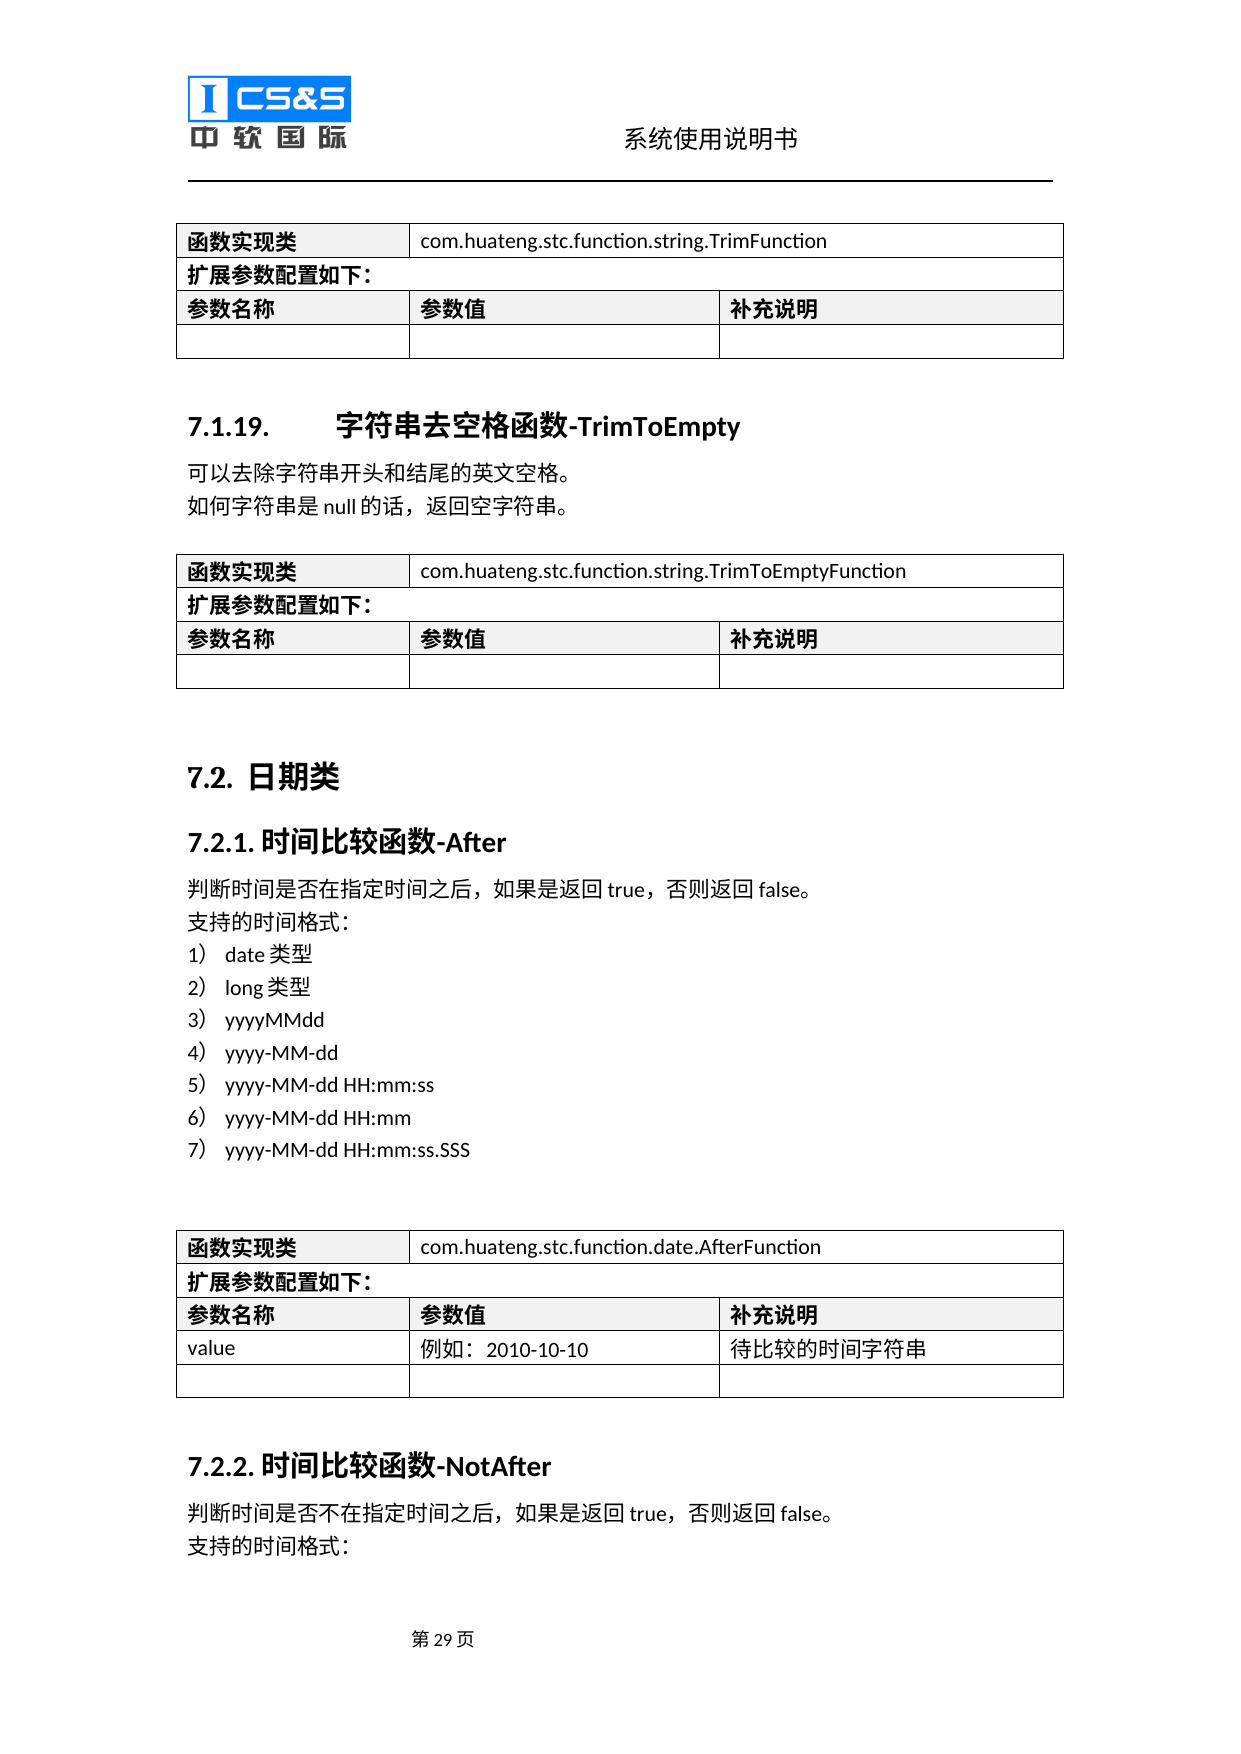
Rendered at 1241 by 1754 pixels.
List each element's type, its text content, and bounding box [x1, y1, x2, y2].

table_header com.huateng.stc.function.string.TrimFunction [410, 224, 1063, 257]
text 判断时间是否在指定时间之后，如果是返回true，否则返回false。 [187, 872, 1053, 904]
list yyyy-MM-dd HH:mm:ss [187, 1067, 1053, 1099]
text 支持的时间格式： [187, 904, 1053, 937]
table_cell 扩展参数配置如下： [177, 258, 1063, 290]
table_header 函数实现类 [177, 224, 409, 257]
table_cell [177, 325, 409, 357]
table_cell 待比较的时间字符串 [720, 1331, 1063, 1364]
table_cell 扩展参数配置如下： [177, 588, 1063, 621]
table_cell [177, 655, 409, 688]
list yyyy-MM-dd HH:mm:ss.SSS [187, 1132, 1053, 1164]
table_header 函数实现类 [177, 555, 409, 587]
table_cell 参数值 [410, 622, 719, 654]
table_header com.huateng.stc.function.date.AfterFunction [410, 1231, 1063, 1263]
list yyyyMMdd [187, 1002, 1053, 1034]
table_cell 补充说明 [720, 1298, 1063, 1330]
table_cell [410, 655, 719, 688]
table_cell [177, 1365, 409, 1397]
table_cell [410, 325, 719, 357]
subtitle 日期类 [187, 742, 1053, 807]
text 可以去除字符串开头和结尾的英文空格。 [187, 456, 1053, 488]
table_cell 例如：2010-10-10 [410, 1331, 719, 1364]
table_cell 参数名称 [177, 291, 409, 324]
list date类型 [187, 937, 1053, 969]
table_header 函数实现类 [177, 1231, 409, 1263]
table_cell 补充说明 [720, 622, 1063, 654]
text 如何字符串是null的话，返回空字符串。 [187, 488, 1053, 521]
table_cell 参数值 [410, 1298, 719, 1330]
subtitle 字符串去空格函数-TrimToEmpty [187, 391, 1053, 456]
table_header com.huateng.stc.function.string.TrimToEmptyFunction [410, 555, 1063, 587]
list yyyy-MM-dd [187, 1034, 1053, 1067]
text 支持的时间格式： [187, 1528, 1053, 1561]
subtitle 时间比较函数-After [187, 807, 1053, 872]
table_cell 补充说明 [720, 291, 1063, 324]
table_cell [720, 1365, 1063, 1397]
table_cell [720, 655, 1063, 688]
table_cell 参数值 [410, 291, 719, 324]
list yyyy-MM-dd HH:mm [187, 1099, 1053, 1132]
table_cell 扩展参数配置如下： [177, 1264, 1063, 1297]
list long类型 [187, 969, 1053, 1002]
text 判断时间是否不在指定时间之后，如果是返回true，否则返回false。 [187, 1496, 1053, 1528]
table_cell [410, 1365, 719, 1397]
subtitle 时间比较函数-NotAfter [187, 1431, 1053, 1496]
table_cell [720, 325, 1063, 357]
table_cell 参数名称 [177, 622, 409, 654]
table_cell value [177, 1331, 409, 1364]
table_cell 参数名称 [177, 1298, 409, 1330]
